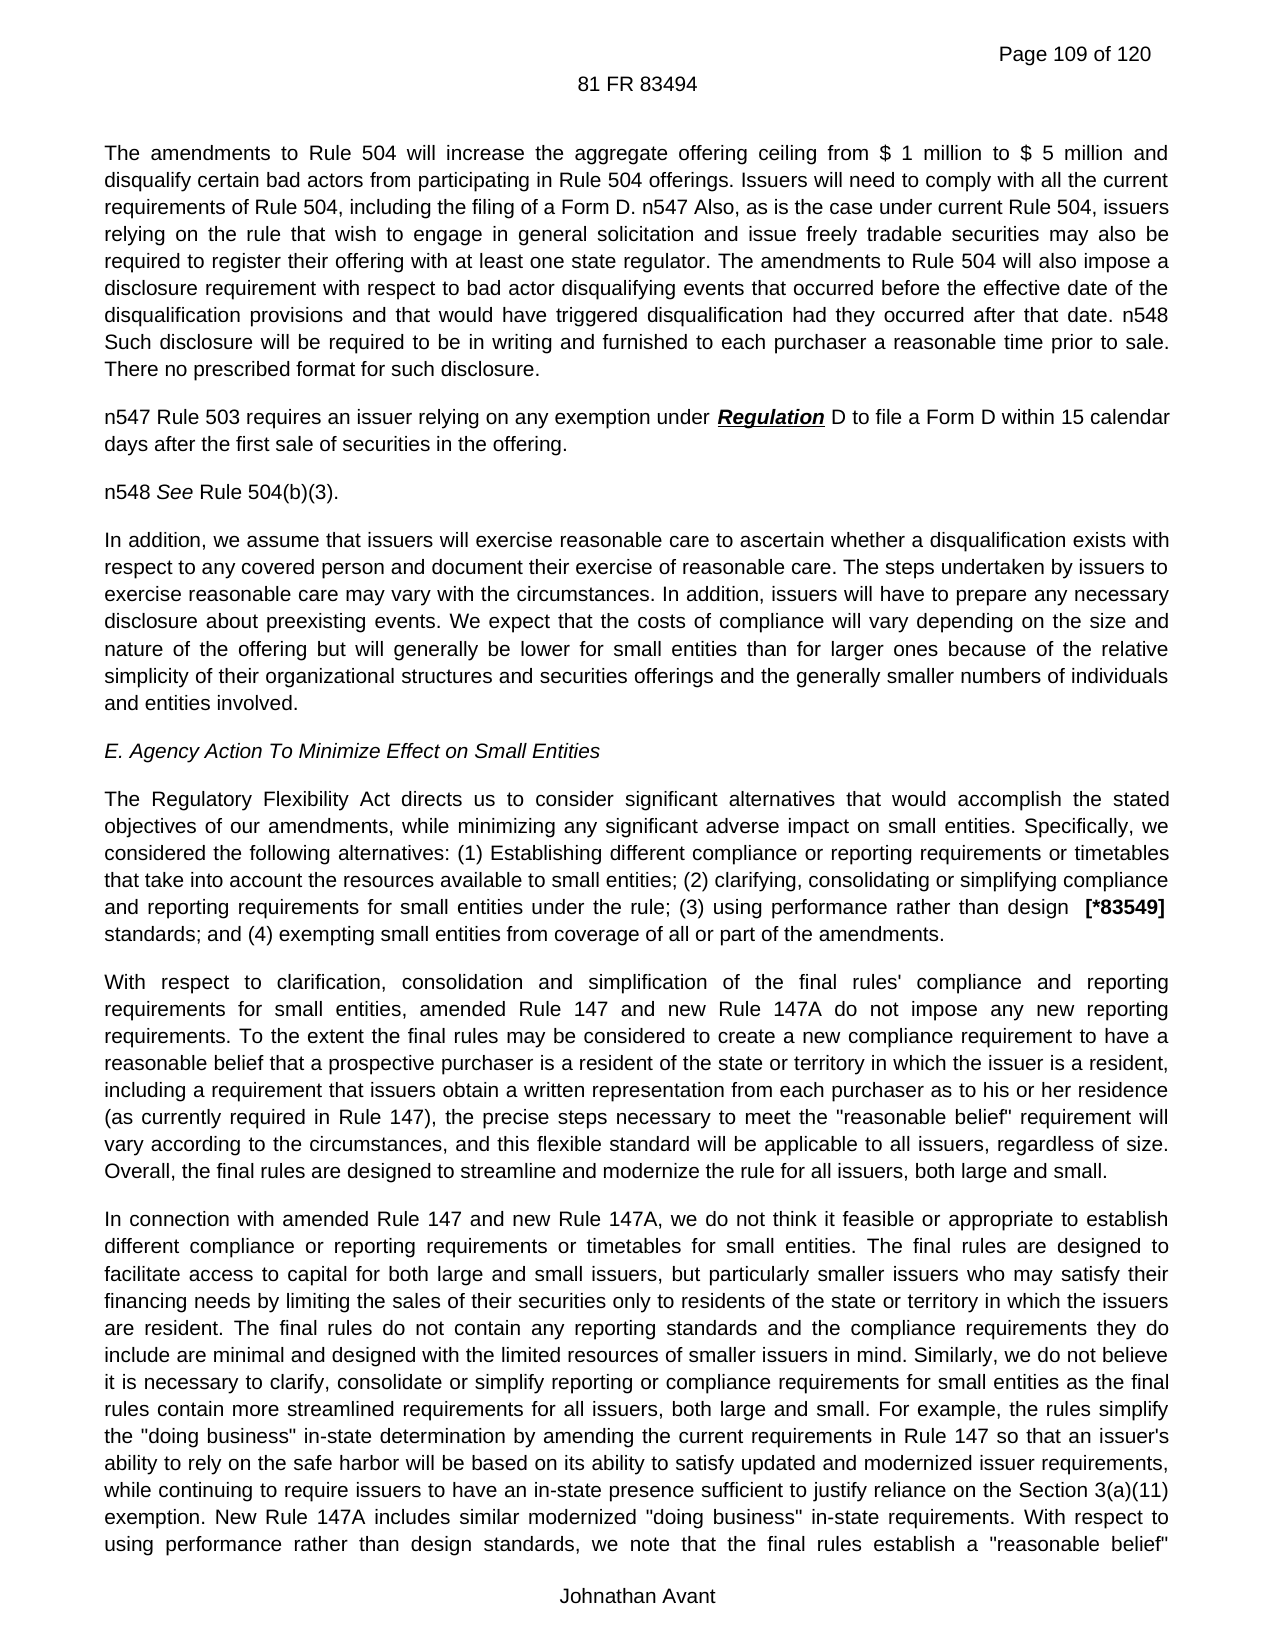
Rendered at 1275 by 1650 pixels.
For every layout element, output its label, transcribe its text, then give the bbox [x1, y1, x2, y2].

text With respect to clarification, consolidation and simplification of the final rules' compliance and reporting requirements for small entities, amended Rule 147 and new Rule 147A do not impose any new reporting requirements. To the extent the final rules may be considered to create a new compliance requirement to have a reasonable belief that a prospective purchaser is a resident of the state or territory in which the issuer is a resident, including a requirement that issuers obtain a written representation from each purchaser as to his or her residence (as currently required in Rule 147), the precise steps necessary to meet the "reasonable belief" requirement will vary according to the circumstances, and this flexible standard will be applicable to all issuers, regardless of size. Overall, the final rules are designed to streamline and modernize the rule for all issuers, both large and small. [104, 967, 1171, 1183]
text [104, 1204, 1171, 1556]
text E. Agency Action To Minimize Effect on Small Entities [104, 735, 1171, 762]
text The amendments to Rule 504 will increase the aggregate offering ceiling from $ 1 million to $ 5 million and disqualify certain bad actors from participating in Rule 504 offerings. Issuers will need to comply with all the current requirements of Rule 504, including the filing of a Form D. n547 Also, as is the case under current Rule 504, issuers relying on the rule that wish to engage in general solicitation and issue freely tradable securities may also be required to register their offering with at least one state regulator. The amendments to Rule 504 will also impose a disclosure requirement with respect to bad actor disqualifying events that occurred before the effective date of the disqualification provisions and that would have triggered disqualification had they occurred after that date. n548 Such disclosure will be required to be in writing and furnished to each purchaser a reasonable time prior to sale. There no prescribed format for such disclosure. [104, 137, 1171, 381]
text n548 See Rule 504(b)(3). [104, 477, 1171, 504]
text In addition, we assume that issuers will exercise reasonable care to ascertain whether a disqualification exists with respect to any covered person and document their exercise of reasonable care. The steps undertaken by issuers to exercise reasonable care may vary with the circumstances. In addition, issuers will have to prepare any necessary disclosure about preexisting events. We expect that the costs of compliance will vary depending on the size and nature of the offering but will generally be lower for small entities than for larger ones because of the relative simplicity of their organizational structures and securities offerings and the generally smaller numbers of individuals and entities involved. [104, 525, 1171, 714]
text n547 Rule 503 requires an issuer relying on any exemption under Regulation D to file a Form D within 15 calendar days after the first sale of securities in the offering. [104, 402, 1171, 456]
text The Regulatory Flexibility Act directs us to consider significant alternatives that would accomplish the stated objectives of our amendments, while minimizing any significant adverse impact on small entities. Specifically, we considered the following alternatives: (1) Establishing different compliance or reporting requirements or timetables that take into account the resources available to small entities; (2) clarifying, consolidating or simplifying compliance and reporting requirements for small entities under the rule; (3) using performance rather than design [*83549] standards; and (4) exempting small entities from coverage of all or part of the amendments. [104, 783, 1171, 946]
